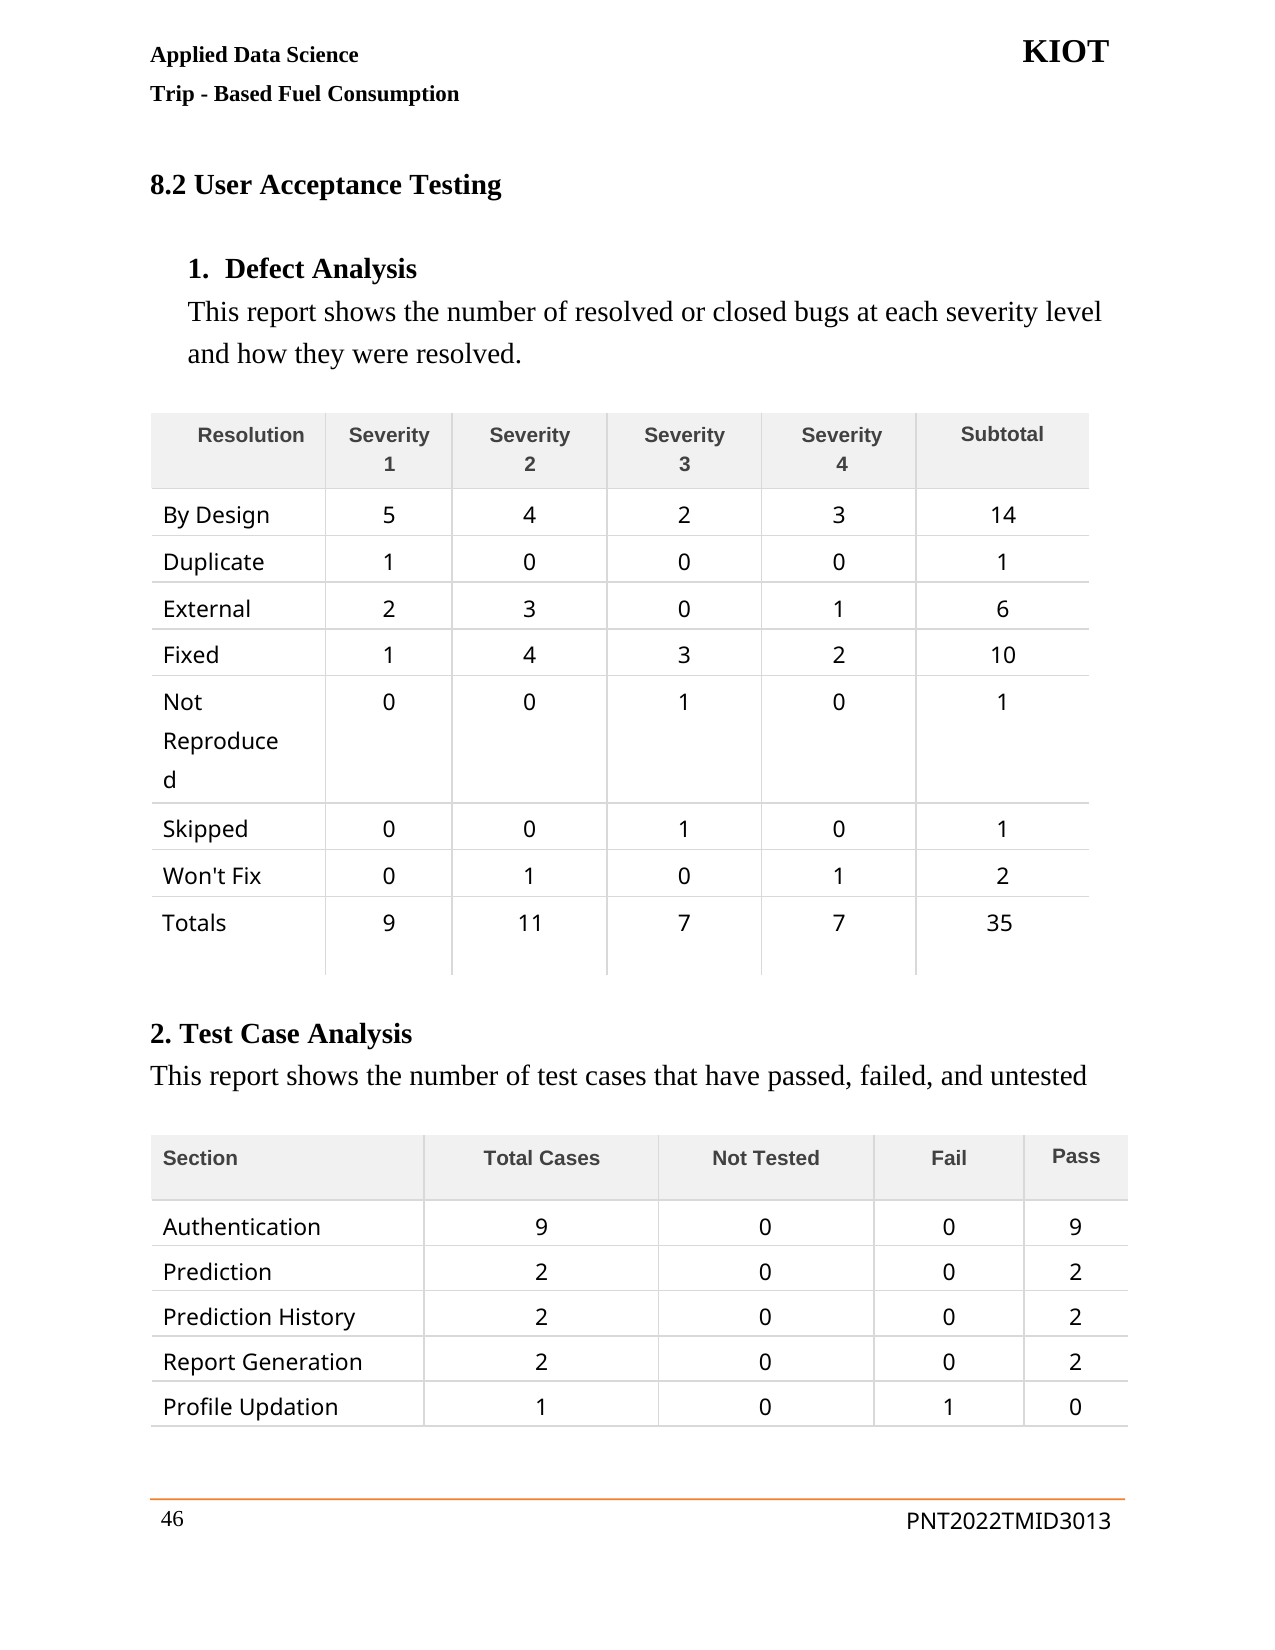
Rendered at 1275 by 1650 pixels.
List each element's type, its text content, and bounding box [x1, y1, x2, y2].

table_cell 9 [1025, 1201, 1128, 1244]
table_cell 9 [326, 897, 451, 975]
table_cell 0 [326, 676, 451, 802]
table_cell 2 [1025, 1291, 1128, 1335]
table_header Severity 4 [762, 413, 915, 488]
table_cell Prediction History [151, 1291, 423, 1335]
table_cell 0 [875, 1291, 1023, 1335]
table_cell 2 [425, 1291, 658, 1335]
text This report shows the number of resolved or closed bugs at each severity level and how they were resolved. [187, 294, 1119, 369]
table_cell Duplicate [151, 536, 325, 581]
table_cell External [151, 582, 325, 628]
table_cell 0 [762, 804, 915, 849]
table_cell 10 [917, 630, 1089, 675]
table_cell 3 [762, 489, 915, 534]
table_cell Prediction [151, 1246, 423, 1290]
table_cell 0 [608, 536, 761, 581]
table_cell 1 [917, 536, 1089, 581]
table_cell 0 [659, 1246, 873, 1290]
table_cell 1 [326, 536, 451, 581]
table_cell 1 [608, 804, 761, 849]
table_cell Not Reproduced [151, 676, 325, 802]
table_header Not Tested [659, 1135, 873, 1199]
table_cell 1 [762, 850, 915, 896]
table_cell 5 [326, 489, 451, 534]
table_cell 6 [917, 583, 1089, 628]
subtitle Test Case Analysis [150, 1016, 1223, 1049]
table_cell 1 [762, 583, 915, 628]
table_cell 0 [608, 850, 761, 896]
table_cell 4 [453, 630, 606, 675]
table_cell 3 [608, 630, 761, 675]
table_cell Fixed [151, 629, 325, 675]
table_cell 2 [917, 850, 1089, 896]
table_cell 2 [762, 630, 915, 675]
table_cell 0 [453, 804, 606, 849]
table_header Subtotal [917, 413, 1089, 488]
table_cell 0 [875, 1246, 1023, 1290]
table_cell 9 [425, 1201, 658, 1244]
table_cell 14 [917, 489, 1089, 534]
table_header Severity 3 [608, 413, 761, 488]
table_cell 2 [608, 489, 761, 534]
table_cell 2 [425, 1337, 658, 1380]
table_cell Report Generation [151, 1336, 423, 1380]
list User Acceptance Testing [150, 167, 1223, 201]
table_cell Authentication [151, 1200, 423, 1244]
table_cell 4 [453, 489, 606, 534]
table_cell Won't Fix [151, 850, 325, 896]
text This report shows the number of test cases that have passed, failed, and untested [150, 1058, 1223, 1092]
table_cell 0 [762, 536, 915, 581]
table_cell 0 [1025, 1382, 1128, 1425]
table_cell By Design [151, 489, 325, 534]
table_cell 0 [326, 850, 451, 896]
table_cell 0 [659, 1291, 873, 1335]
table_cell Profile Updation [151, 1381, 423, 1425]
table_cell 2 [1025, 1337, 1128, 1380]
table_cell 1 [875, 1382, 1023, 1425]
table_cell 7 [608, 897, 761, 975]
table_cell 11 [453, 897, 606, 975]
table_cell 1 [608, 676, 761, 802]
table_header Resolution [151, 413, 325, 488]
table_cell 1 [453, 850, 606, 896]
table_cell 35 [917, 897, 1090, 975]
table_header Fail [875, 1135, 1023, 1199]
subtitle Defect Analysis [187, 251, 1223, 285]
table_cell 0 [453, 536, 606, 581]
table_cell 1 [326, 630, 451, 675]
table_cell 0 [659, 1382, 873, 1425]
table_header Section [151, 1135, 423, 1199]
table_cell 0 [875, 1201, 1023, 1244]
table_cell 0 [762, 676, 915, 802]
table_cell 0 [453, 676, 606, 802]
table_cell 1 [425, 1382, 658, 1425]
table_cell 1 [917, 676, 1089, 802]
table_cell 7 [762, 897, 915, 975]
table_cell 1 [917, 804, 1089, 849]
table_cell 0 [659, 1201, 873, 1244]
table_cell 0 [659, 1337, 873, 1380]
table_header Severity 2 [453, 413, 606, 488]
table_cell 0 [875, 1337, 1023, 1380]
table_cell 3 [453, 583, 606, 628]
table_cell 0 [326, 804, 451, 849]
table_cell 2 [425, 1246, 658, 1290]
table_header Total Cases [425, 1135, 658, 1199]
table_cell 0 [608, 583, 761, 628]
table_cell 2 [1025, 1246, 1128, 1290]
table_cell Skipped [151, 803, 325, 849]
table_cell Totals [151, 897, 325, 975]
table_header Pass [1025, 1135, 1128, 1199]
table_cell 2 [326, 583, 451, 628]
table_header Severity 1 [326, 413, 451, 488]
